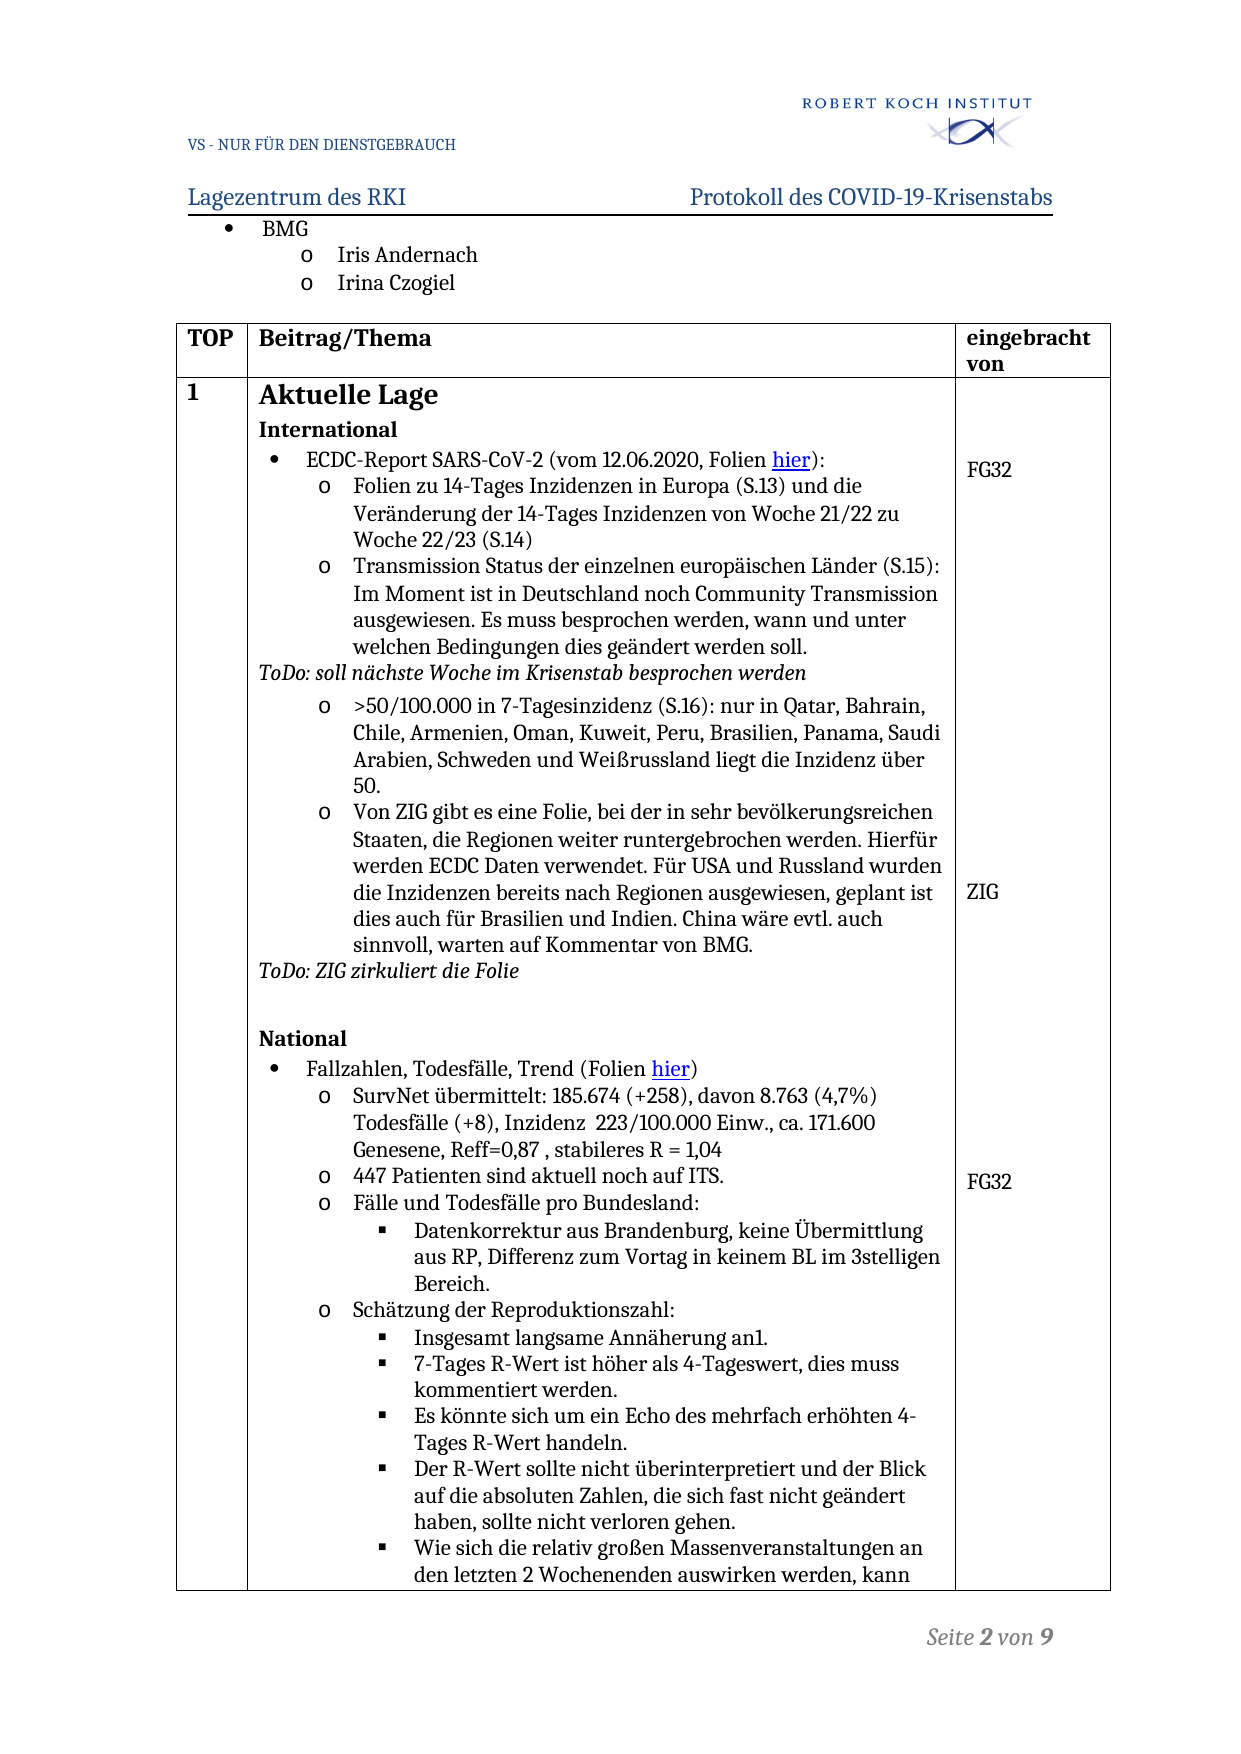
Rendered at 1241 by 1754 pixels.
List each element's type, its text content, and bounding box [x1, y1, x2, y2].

picture [794, 73, 1053, 151]
table_cell 1 [177, 378, 247, 1590]
table_header TOP [177, 324, 247, 377]
list BMG [225, 216, 1053, 242]
table_header eingebracht von [956, 324, 1110, 377]
list Irina Czogiel [300, 269, 1053, 297]
table_header Beitrag/Thema [248, 324, 955, 377]
table_cell FG32 ZIG FG32 FG37 Presse / FG36 [956, 378, 1110, 1590]
list Iris Andernach [300, 242, 1053, 269]
